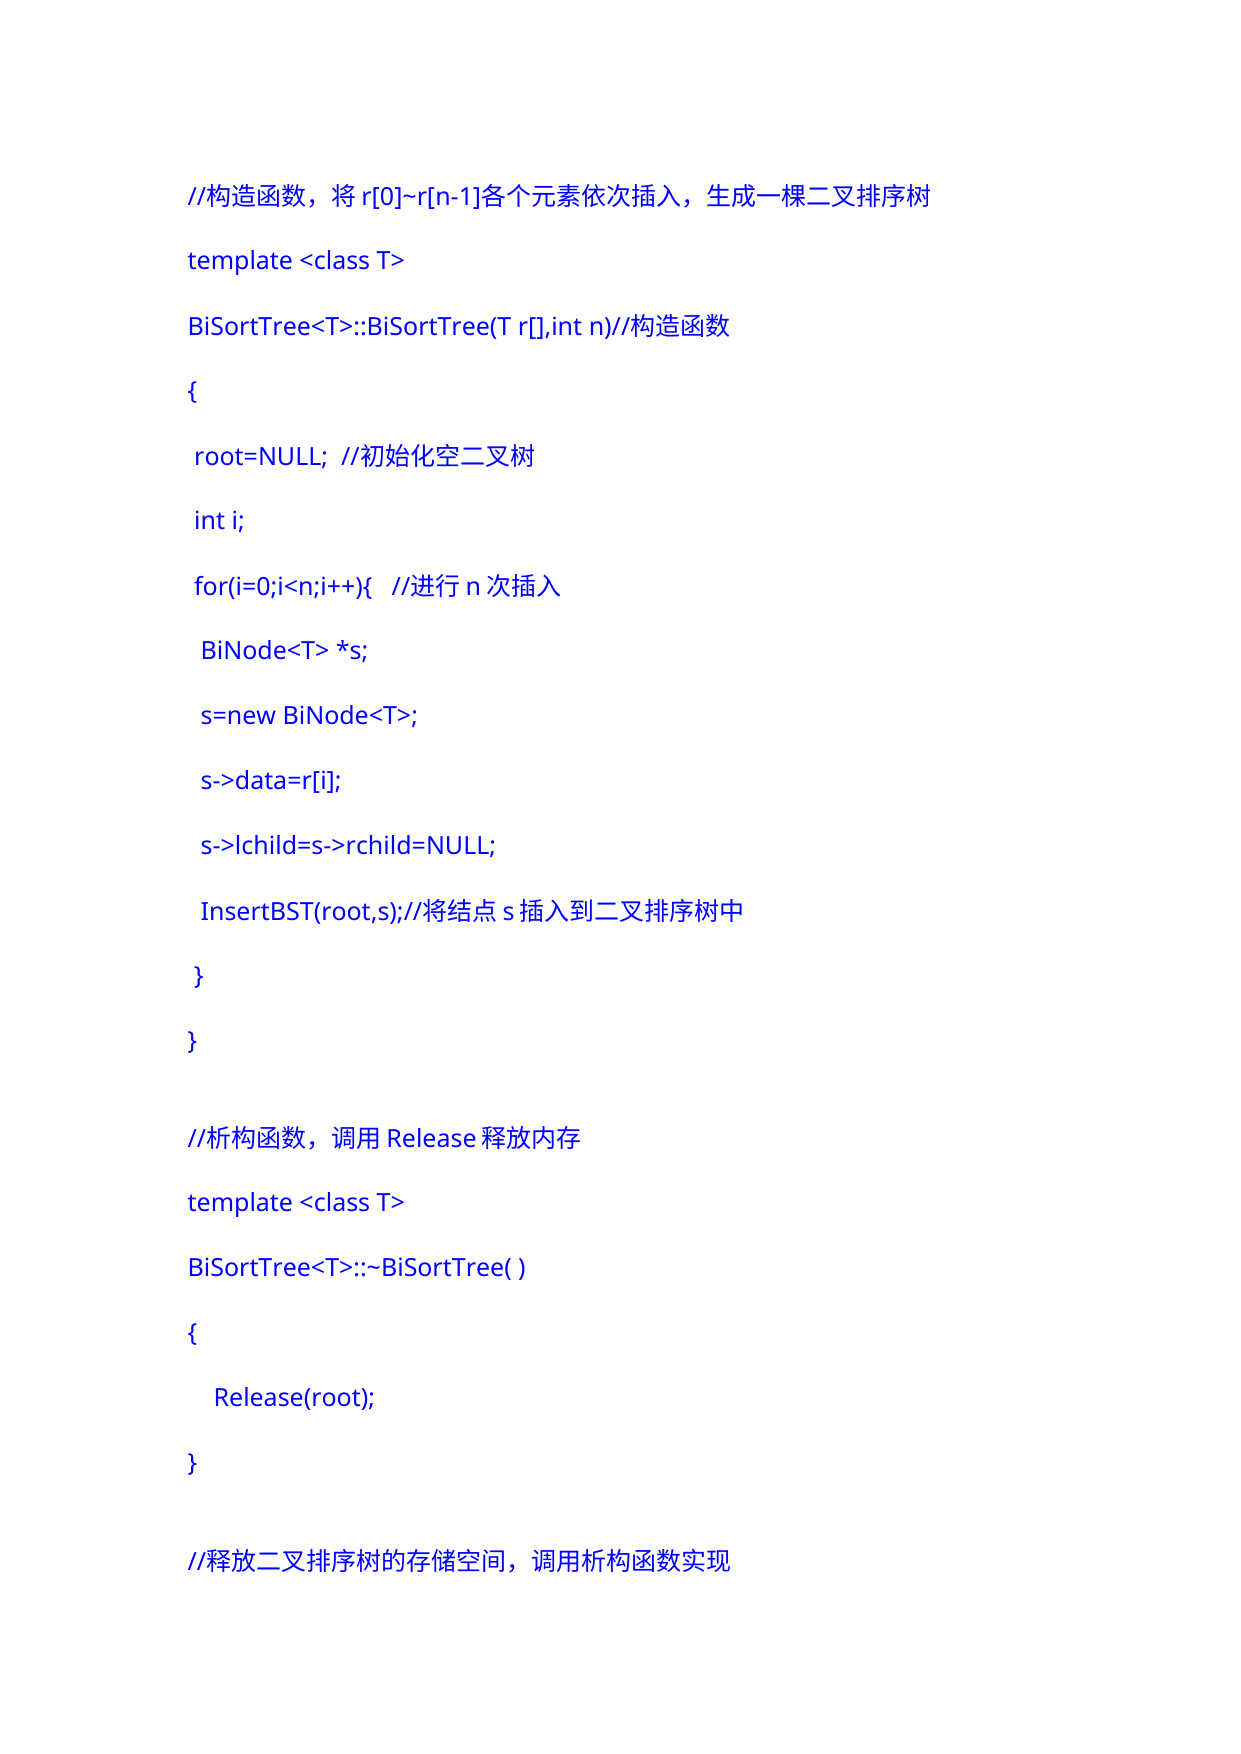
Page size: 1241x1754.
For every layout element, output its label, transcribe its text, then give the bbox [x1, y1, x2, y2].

text Release(root); [187, 1364, 1053, 1429]
text for(i=0;i<n;i++){ //进行n次插入 [187, 552, 1053, 617]
text } [187, 1007, 1053, 1072]
text template <class T> [187, 227, 1053, 292]
text s->lchild=s->rchild=NULL; [187, 812, 1053, 877]
text //析构函数，调用Release释放内存 [187, 1104, 1053, 1169]
text InsertBST(root,s);//将结点s插入到二叉排序树中 [187, 877, 1053, 942]
text BiNode<T> *s; [187, 617, 1053, 682]
text } [187, 942, 1053, 1007]
text root=NULL; //初始化空二叉树 [187, 422, 1053, 487]
text //释放二叉排序树的存储空间，调用析构函数实现 [187, 1527, 1053, 1592]
text BiSortTree<T>::BiSortTree(T r[],int n)//构造函数 [187, 292, 1053, 357]
text template <class T> [187, 1169, 1053, 1234]
text s=new BiNode<T>; [187, 682, 1053, 747]
text //构造函数，将r[0]~r[n-1]各个元素依次插入，生成一棵二叉排序树 [187, 162, 1053, 227]
text { [187, 1299, 1053, 1364]
text int i; [187, 487, 1053, 552]
text } [187, 1429, 1053, 1494]
text { [187, 357, 1053, 422]
text s->data=r[i]; [187, 747, 1053, 812]
text BiSortTree<T>::~BiSortTree( ) [187, 1234, 1053, 1299]
